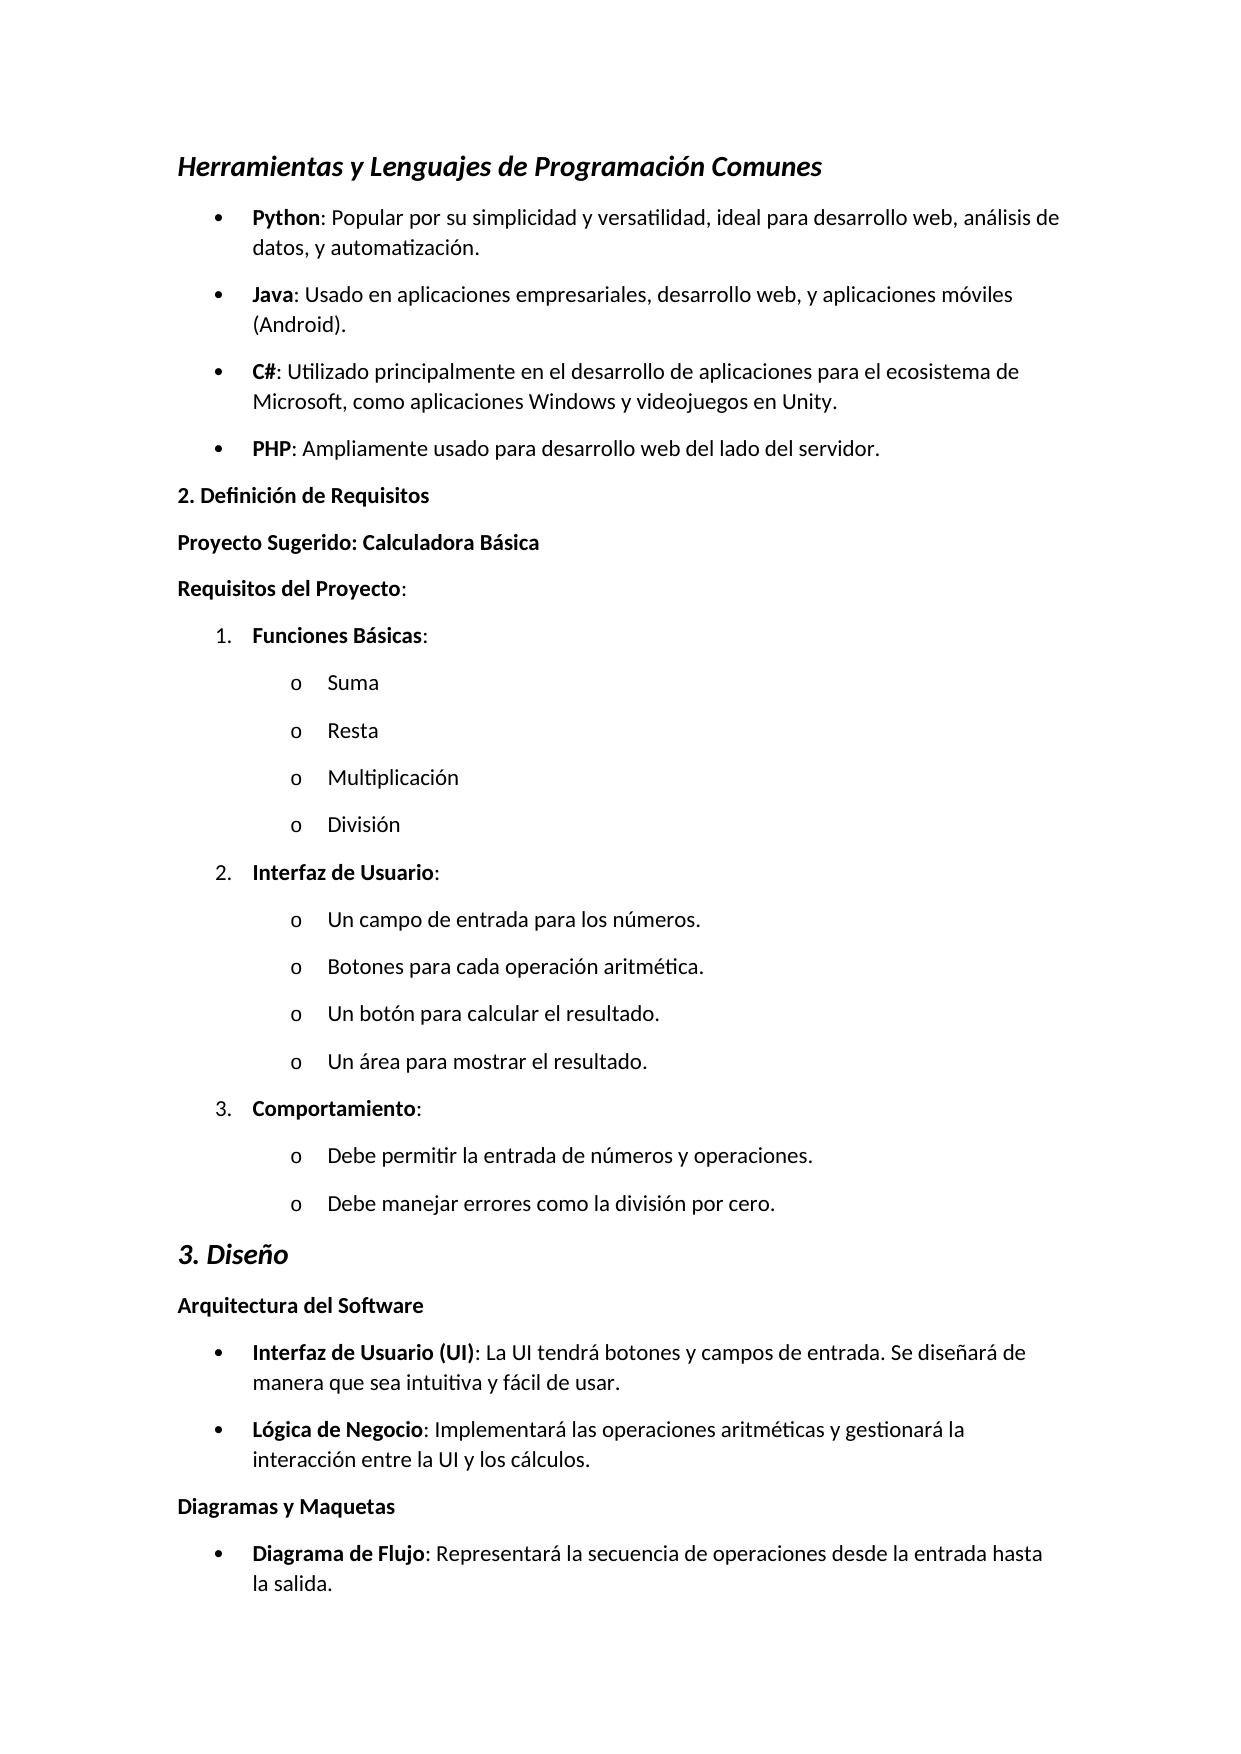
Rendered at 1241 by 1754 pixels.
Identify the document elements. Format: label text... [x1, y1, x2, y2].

list Interfaz de Usuario: [215, 858, 1063, 886]
list Botones para cada operación aritmética. [290, 952, 1063, 981]
list Funciones Básicas: [215, 621, 1063, 649]
list División [290, 811, 1063, 839]
list Comportamiento: [215, 1094, 1063, 1122]
list Lógica de Negocio: Implementará las operaciones aritméticas y gestionará la interacción entre la UI y los cálculos. [215, 1415, 1063, 1473]
list Debe manejar errores como la división por cero. [290, 1189, 1063, 1217]
list Suma [290, 668, 1063, 697]
text Arquitectura del Software [177, 1291, 1063, 1319]
text Herramientas y Lenguajes de Programación Comunes [177, 148, 1063, 183]
list Diagrama de Flujo: Representará la secuencia de operaciones desde la entrada hasta la salida. [215, 1539, 1063, 1597]
list C#: Utilizado principalmente en el desarrollo de aplicaciones para el ecosistema de Microsoft, como aplicaciones Windows y videojuegos en Unity. [215, 357, 1063, 415]
text 3. Diseño [177, 1236, 1063, 1272]
list PHP: Ampliamente usado para desarrollo web del lado del servidor. [215, 434, 1063, 462]
list Interfaz de Usuario (UI): La UI tendrá botones y campos de entrada. Se diseñará de manera que sea intuitiva y fácil de usar. [215, 1338, 1063, 1396]
list Debe permitir la entrada de números y operaciones. [290, 1141, 1063, 1170]
text 2. Definición de Requisitos [177, 481, 1063, 509]
list Python: Popular por su simplicidad y versatilidad, ideal para desarrollo web, análisis de datos, y automatización. [215, 203, 1063, 261]
text Diagramas y Maquetas [177, 1492, 1063, 1520]
text Proyecto Sugerido: Calculadora Básica [177, 528, 1063, 556]
list Java: Usado en aplicaciones empresariales, desarrollo web, y aplicaciones móviles (Android). [215, 280, 1063, 338]
list Un botón para calcular el resultado. [290, 999, 1063, 1028]
text Requisitos del Proyecto: [177, 574, 1063, 603]
list Un área para mostrar el resultado. [290, 1047, 1063, 1076]
list Un campo de entrada para los números. [290, 905, 1063, 933]
list Resta [290, 716, 1063, 744]
list Multiplicación [290, 763, 1063, 792]
